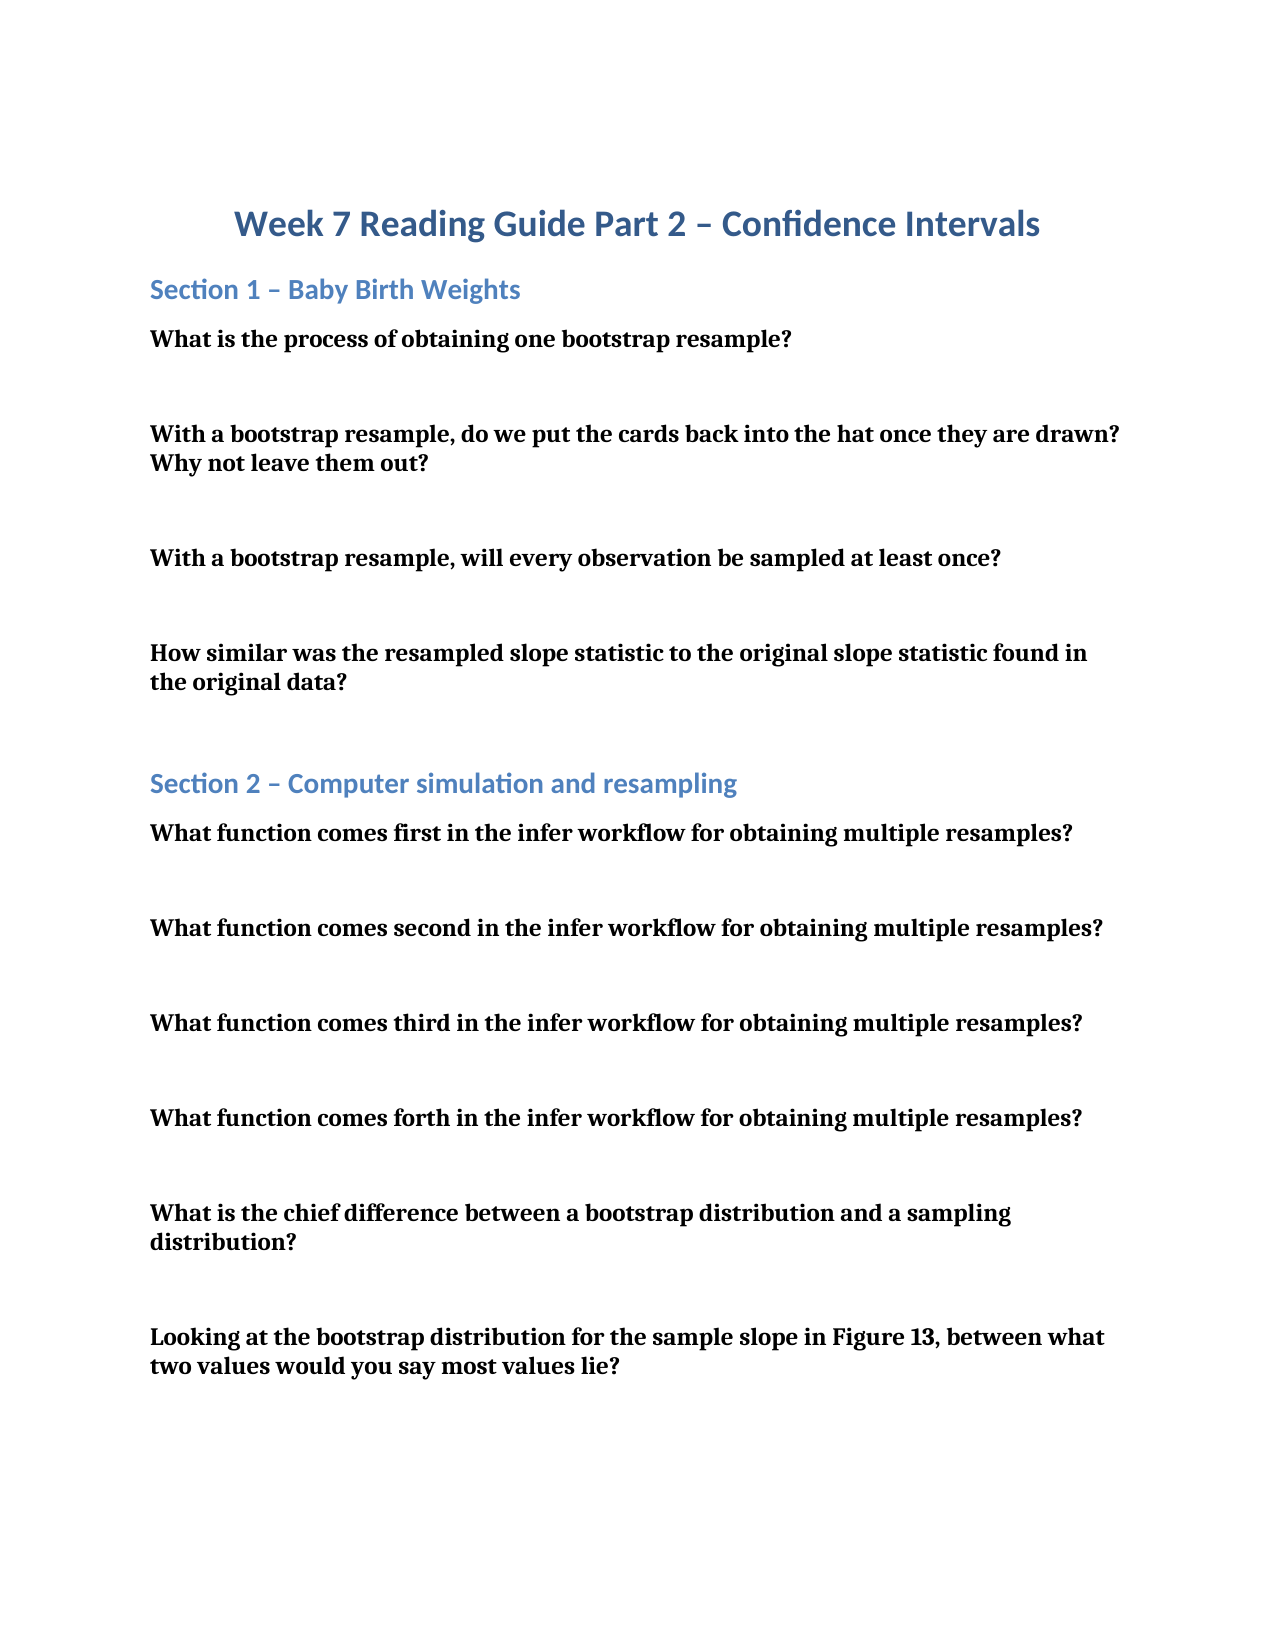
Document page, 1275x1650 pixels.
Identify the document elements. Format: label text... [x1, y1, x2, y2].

text With a bootstrap resample, do we put the cards back into the hat once they are drawn? Why not leave them out? [150, 420, 1125, 478]
text What function comes third in the infer workflow for obtaining multiple resamples? [150, 1009, 1125, 1038]
text How similar was the resampled slope statistic to the original slope statistic found in the original data? [150, 639, 1125, 696]
subtitle Section 2 – Computer simulation and resampling [150, 765, 1125, 800]
text What function comes second in the infer workflow for obtaining multiple resamples? [150, 914, 1125, 943]
subtitle Section 1 – Baby Birth Weights [150, 271, 1125, 306]
text Looking at the bootstrap distribution for the sample slope in Figure 13, between what two values would you say most values lie? [150, 1323, 1125, 1380]
title Week 7 Reading Guide Part 2 – Confidence Intervals [150, 200, 1125, 246]
text What is the process of obtaining one bootstrap resample? [150, 325, 1125, 354]
text What is the chief difference between a bootstrap distribution and a sampling distribution? [150, 1199, 1125, 1257]
text What function comes forth in the infer workflow for obtaining multiple resamples? [150, 1104, 1125, 1133]
text What function comes first in the infer workflow for obtaining multiple resamples? [150, 819, 1125, 848]
text With a bootstrap resample, will every observation be sampled at least once? [150, 544, 1125, 573]
